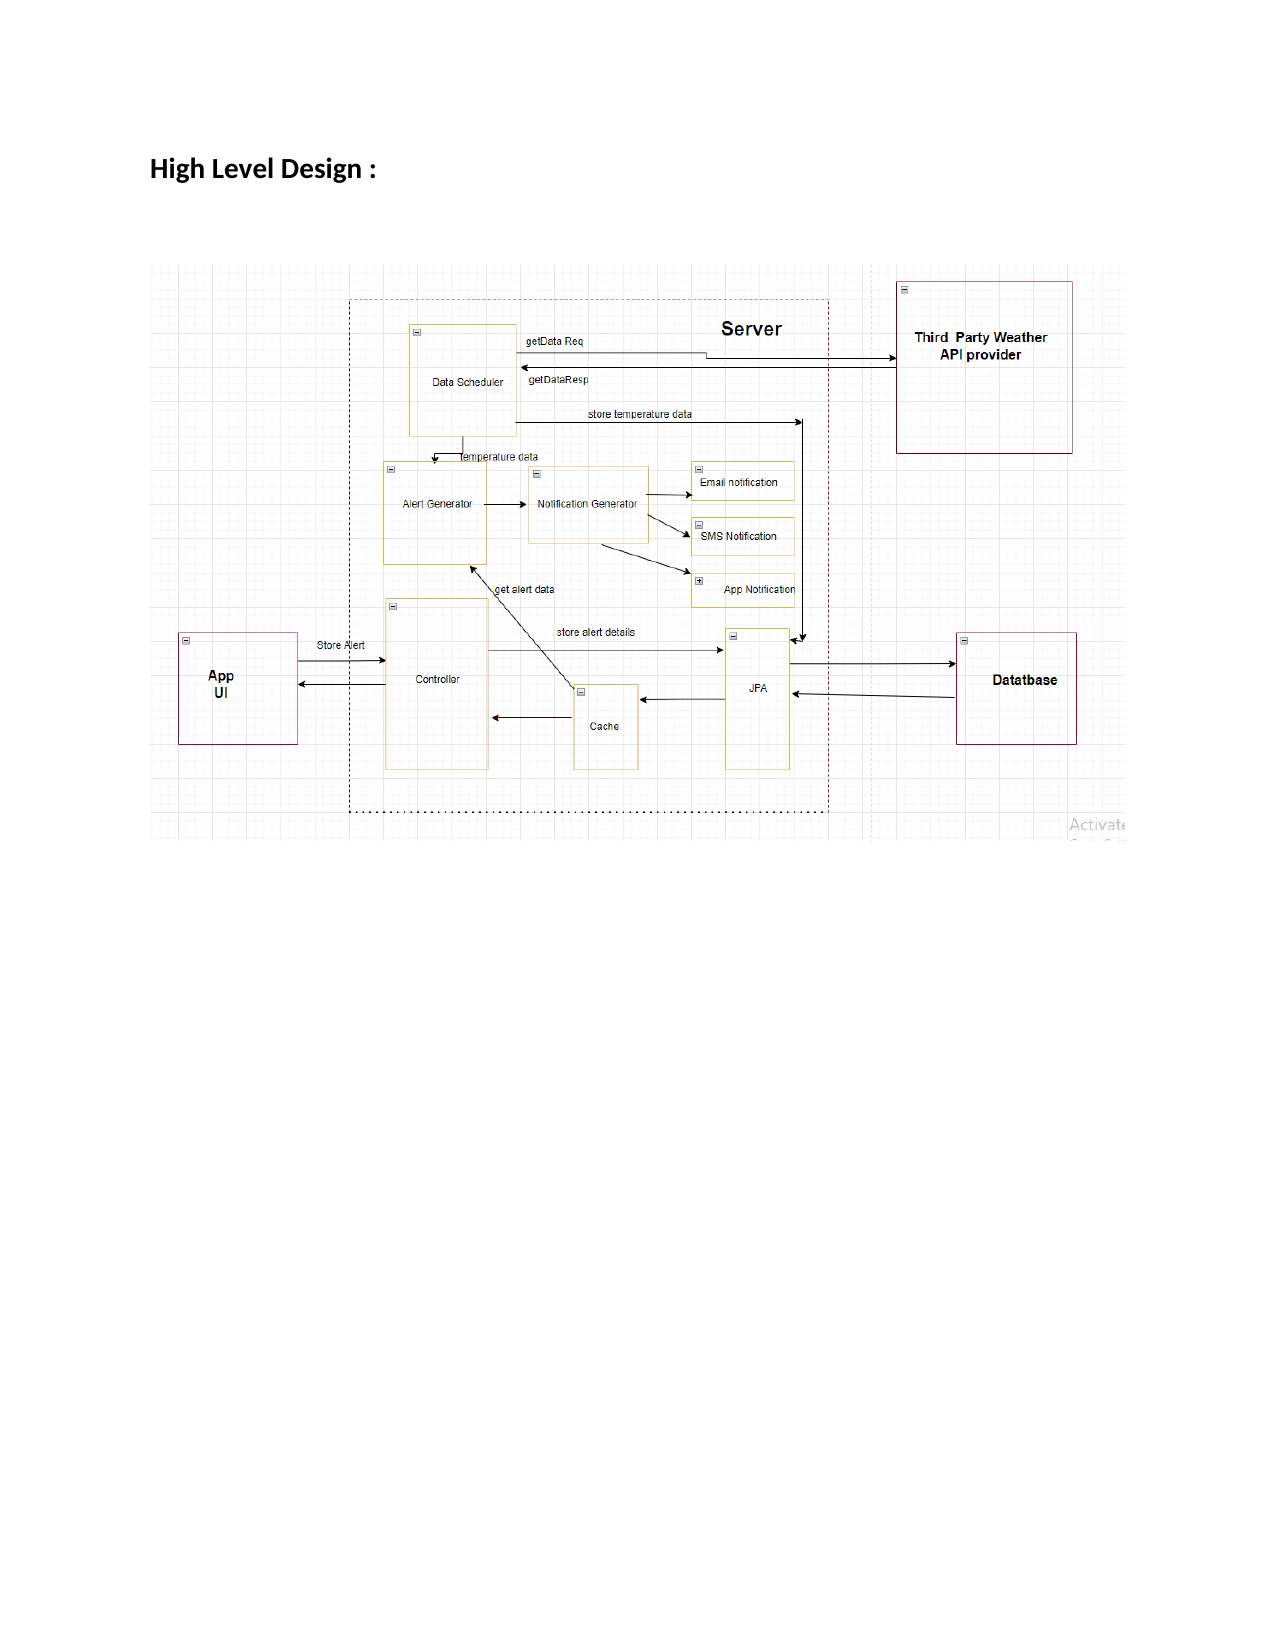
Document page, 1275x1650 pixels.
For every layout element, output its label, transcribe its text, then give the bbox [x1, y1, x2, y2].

text High Level Design : [150, 150, 1125, 186]
picture [150, 264, 1125, 841]
